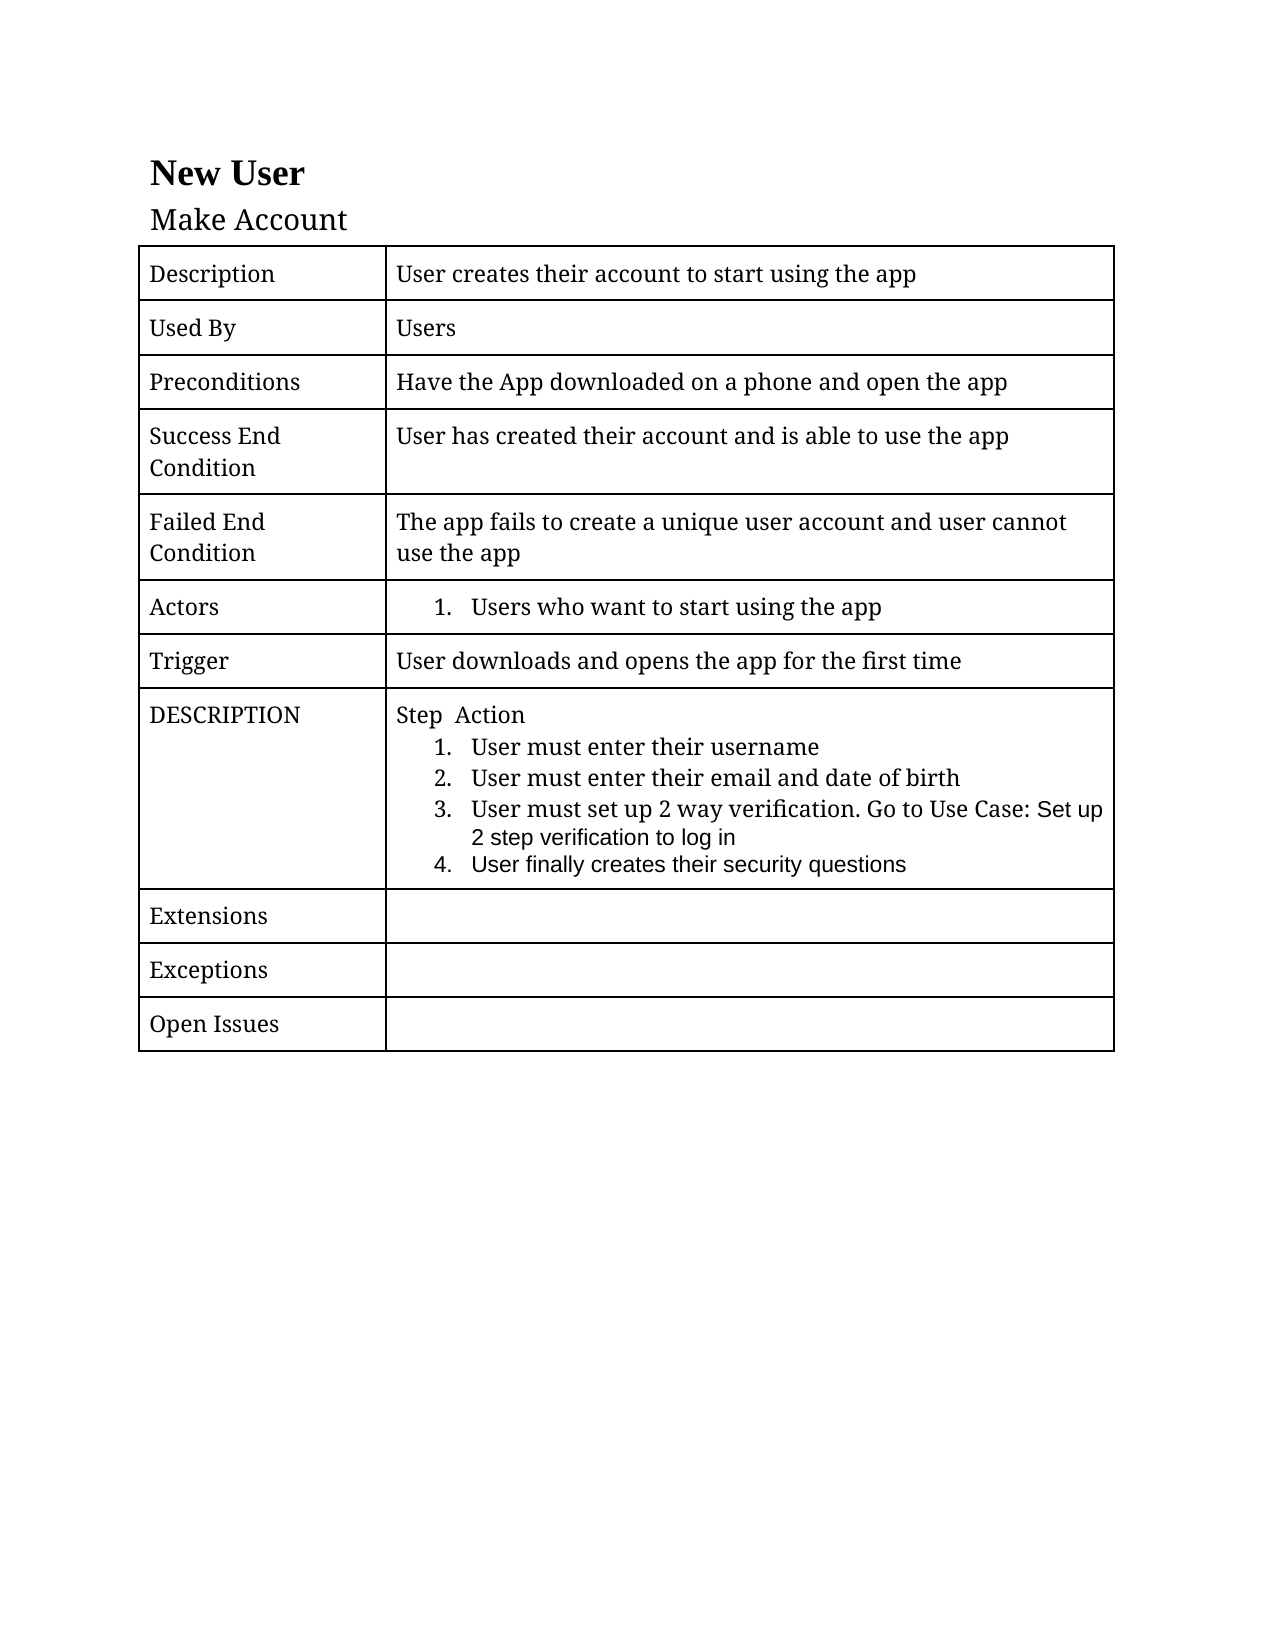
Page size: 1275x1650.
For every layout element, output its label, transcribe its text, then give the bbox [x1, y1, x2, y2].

table_cell User has created their account and is able to use the app [387, 410, 1113, 493]
table_cell Users [387, 301, 1113, 353]
table_cell [387, 890, 1113, 942]
table_cell User downloads and opens the app for the first time [387, 635, 1113, 687]
table_cell Open Issues [140, 998, 385, 1050]
table_cell DESCRIPTION [140, 689, 385, 887]
table_cell Preconditions [140, 356, 385, 408]
text Make Account [150, 199, 1125, 239]
table_cell [387, 998, 1113, 1050]
table_header Description [140, 247, 385, 299]
table_cell [387, 944, 1113, 996]
table_cell Actors [140, 581, 385, 633]
table_cell Exceptions [140, 944, 385, 996]
table_cell Users who want to start using the app [387, 581, 1113, 633]
table_cell Failed End Condition [140, 495, 385, 578]
table_cell Trigger [140, 635, 385, 687]
table_cell Used By [140, 301, 385, 353]
text New User [150, 150, 1125, 193]
table_cell Extensions [140, 890, 385, 942]
table_cell Have the App downloaded on a phone and open the app [387, 356, 1113, 408]
table_cell The app fails to create a unique user account and user cannot use the app [387, 495, 1113, 578]
table_header User creates their account to start using the app [387, 247, 1113, 299]
table_cell Step Action User must enter their username User must enter their email and date of birth User must set up 2 way verification. Go to Use Case: Set up 2 step verification to log in User finally creates their security questions [387, 689, 1113, 887]
table_cell Success End Condition [140, 410, 385, 493]
